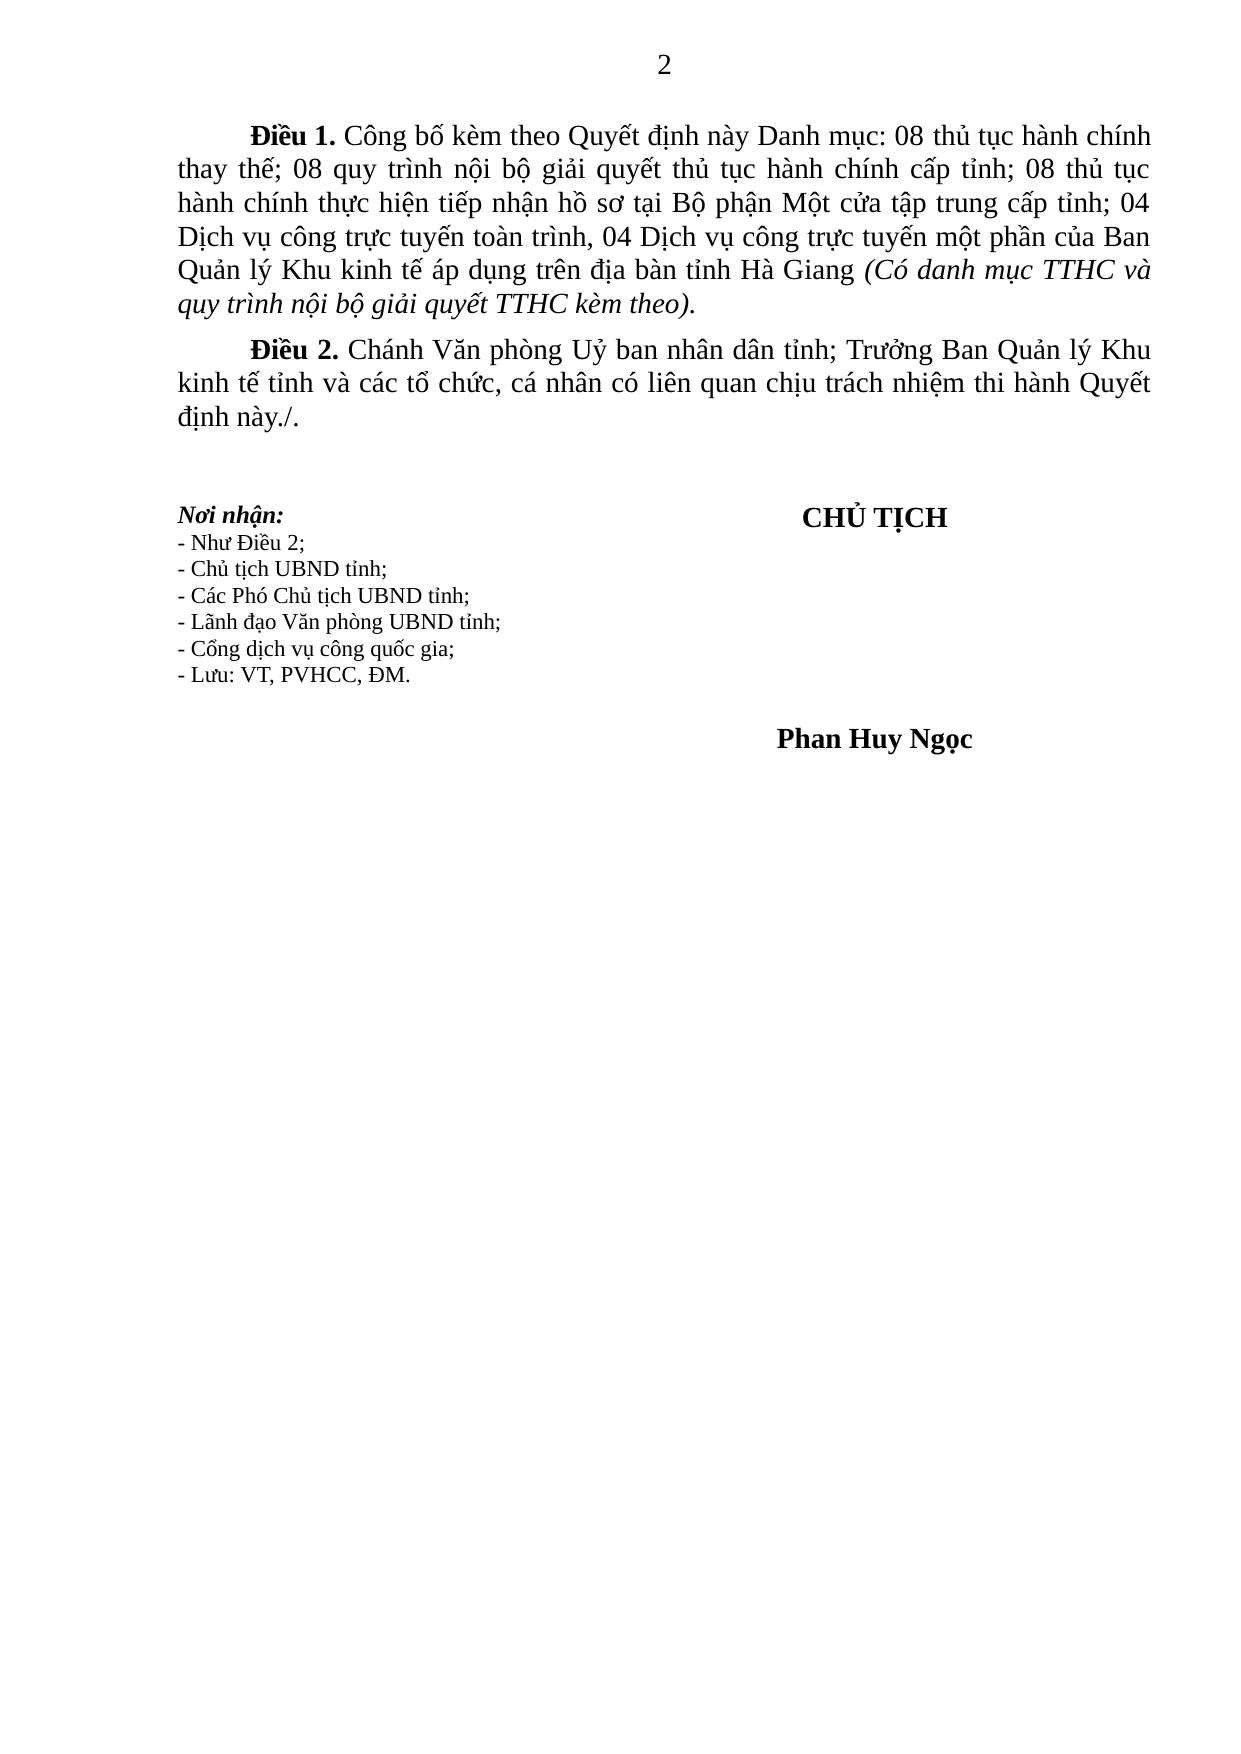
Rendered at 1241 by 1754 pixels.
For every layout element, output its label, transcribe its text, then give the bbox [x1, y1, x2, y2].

table_header Nơi nhận: - Như Điều 2; - Chủ tịch UBND tỉnh; - Các Phó Chủ tịch UBND tỉnh; - Lãnh đạo Văn phòng UBND tỉnh; - Cổng dịch vụ công quốc gia; - Lưu: VT, PVHCC, ĐM. [166, 500, 609, 754]
text Điều 1. Công bố kèm theo Quyết định này Danh mục: 08 thủ tục hành chính thay thế; 08 quy trình nội bộ giải quyết thủ tục hành chính cấp tỉnh; 08 thủ tục hành chính thực hiện tiếp nhận hồ sơ tại Bộ phận Một cửa tập trung cấp tỉnh; 04 Dịch vụ công trực tuyến toàn trình, 04 Dịch vụ công trực tuyến một phần của Ban Quản lý Khu kinh tế áp dụng trên địa bàn tỉnh Hà Giang (Có danh mục TTHC và quy trình nội bộ giải quyết TTHC kèm theo). [177, 118, 1152, 319]
table_header CHỦ TỊCH Phan Huy Ngọc [609, 500, 1140, 754]
text Điều 2. Chánh Văn phòng Uỷ ban nhân dân tỉnh; Trưởng Ban Quản lý Khu kinh tế tỉnh và các tổ chức, cá nhân có liên quan chịu trách nhiệm thi hành Quyết định này./. [177, 332, 1152, 432]
